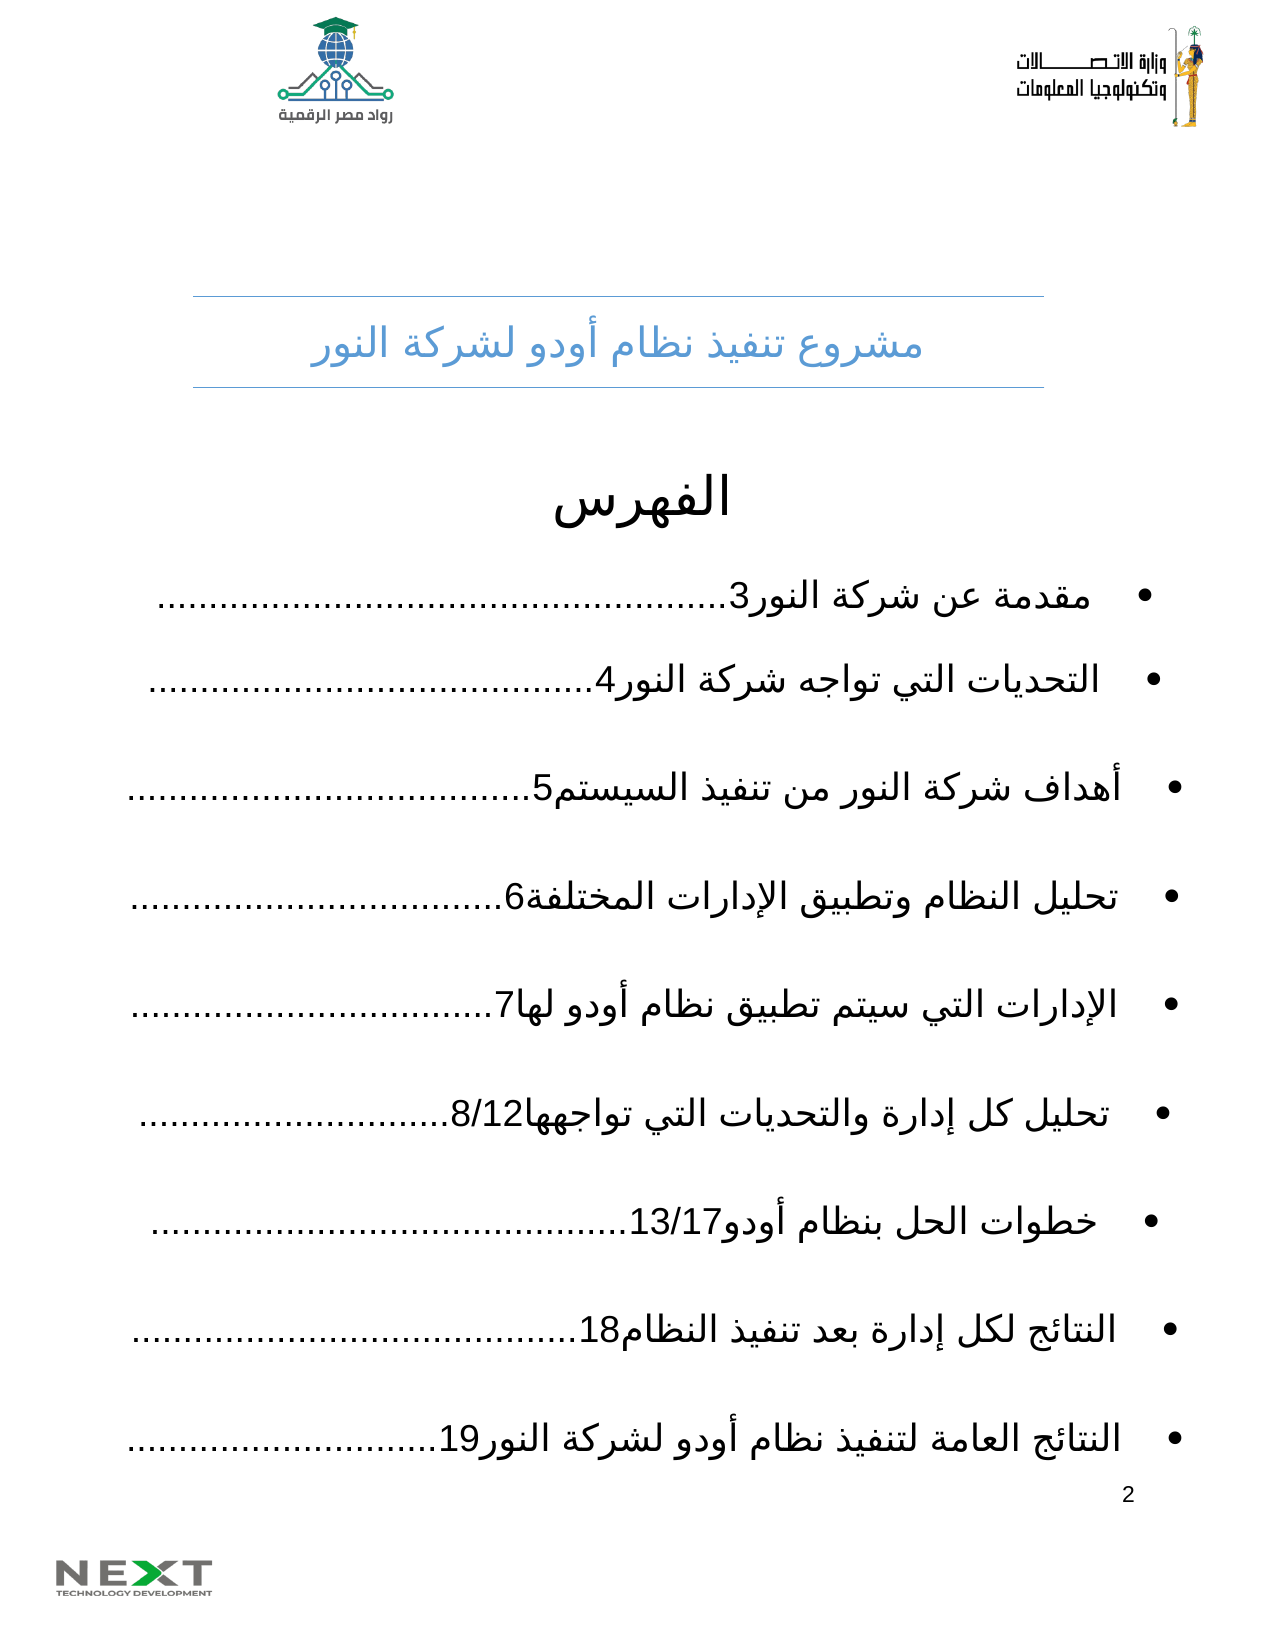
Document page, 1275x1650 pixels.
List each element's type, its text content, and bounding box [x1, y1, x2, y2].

picture [256, 0, 412, 154]
list تحليل كل إدارة والتحديات التي تواجهها8/12.............................. [103, 1091, 1181, 1134]
list أهداف شركة النور من تنفيذ السيستم5....................................... [103, 765, 1181, 809]
text مشروع تنفيذ نظام أودو لشركة النور [193, 297, 1044, 387]
list تحليل النظام وتطبيق الإدارات المختلفة6.................................... [103, 874, 1181, 917]
picture [37, 1506, 231, 1650]
list التحديات التي تواجه شركة النور4........................................... [103, 657, 1181, 700]
picture [1001, 9, 1216, 141]
list مقدمة عن شركة النور3....................................................... [103, 573, 1181, 652]
list خطوات الحل بنظام أودو13/17.............................................. [103, 1199, 1181, 1242]
list الإدارات التي سيتم تطبيق نظام أودو لها7................................... [103, 982, 1181, 1026]
list النتائج العامة لتنفيذ نظام أودو لشركة النور19.............................. [103, 1416, 1181, 1459]
title الفهرس [103, 465, 1181, 527]
list النتائج لكل إدارة بعد تنفيذ النظام18........................................... [103, 1308, 1181, 1351]
